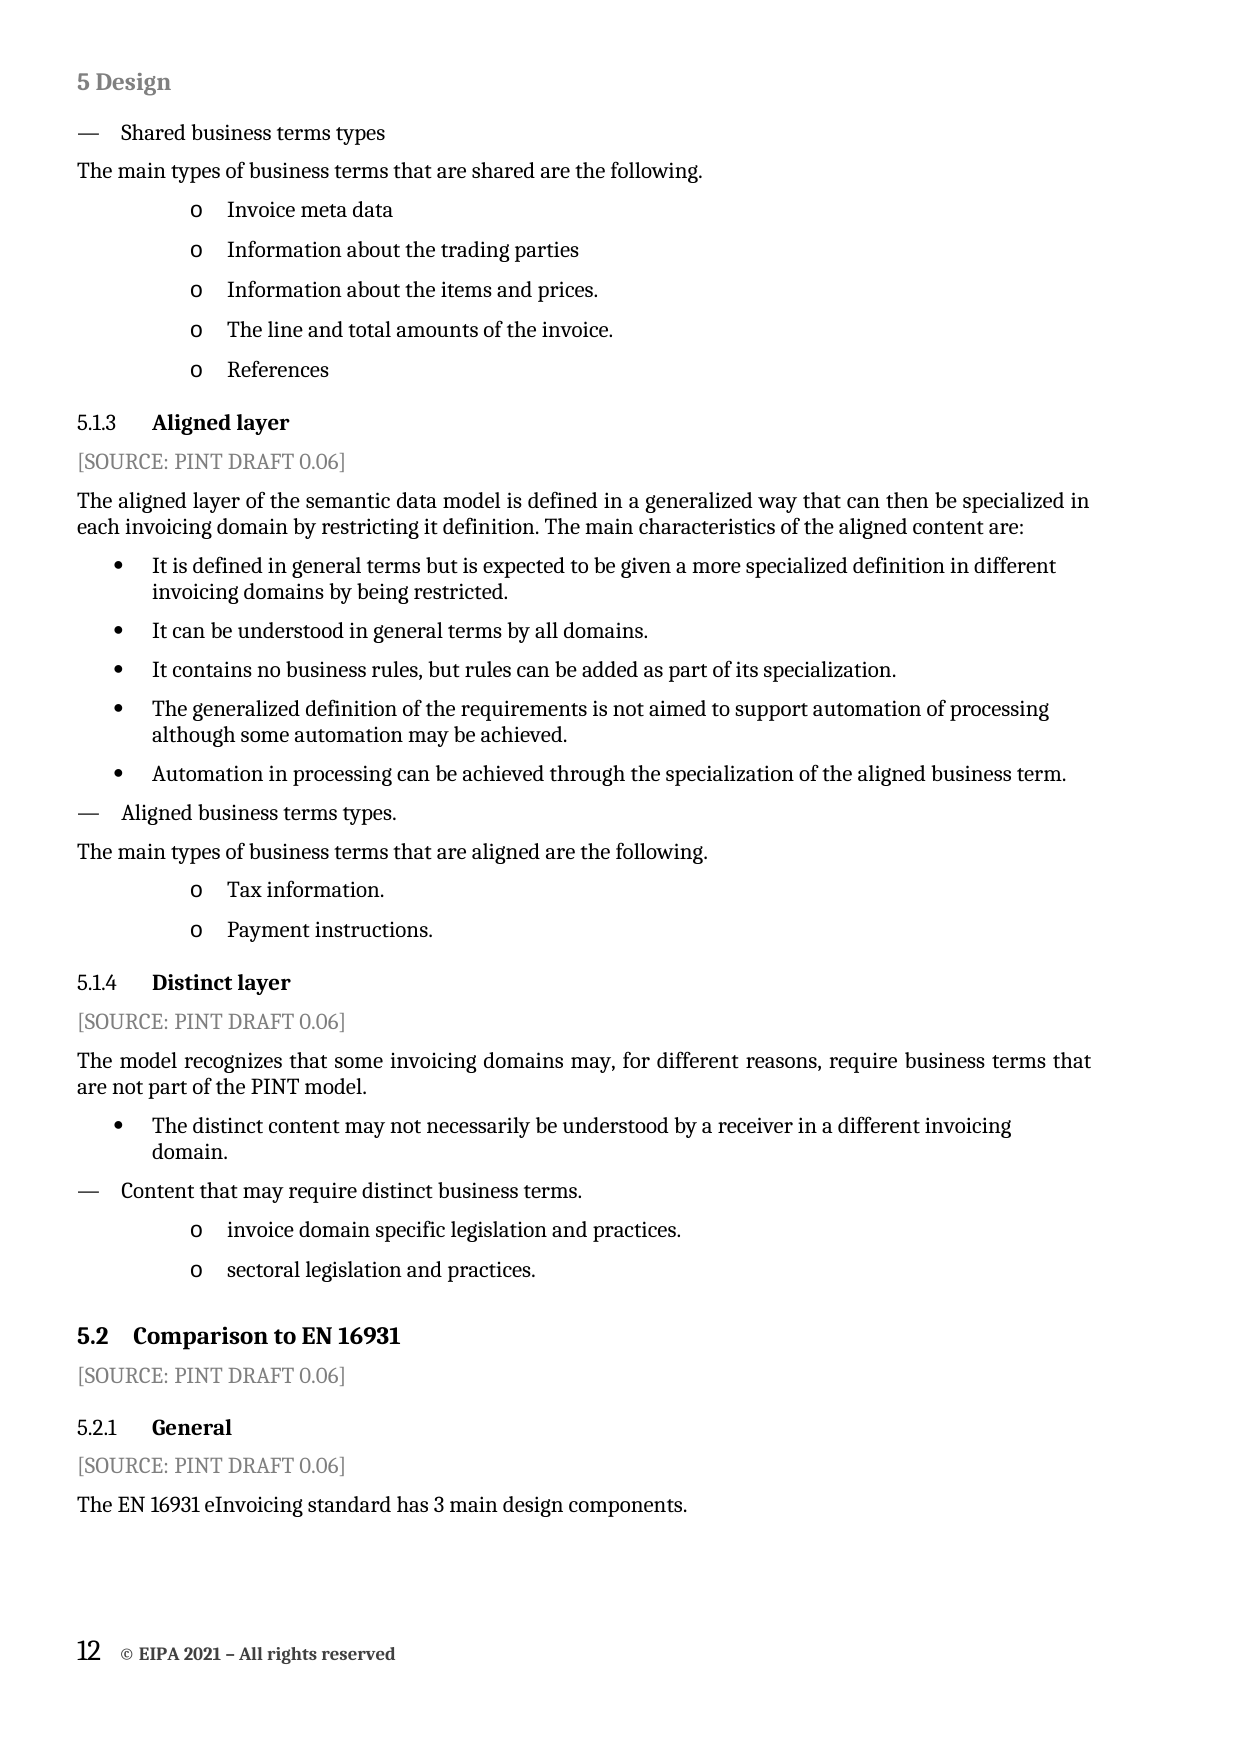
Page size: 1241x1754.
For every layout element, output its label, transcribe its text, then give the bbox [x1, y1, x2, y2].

list sectoral legislation and practices. [189, 1257, 1092, 1284]
list Information about the items and prices. [189, 277, 1092, 305]
list Content that may require distinct business terms. [77, 1178, 1092, 1204]
subtitle Distinct layer [77, 970, 1092, 996]
list Invoice meta data [189, 197, 1092, 225]
subtitle Aligned layer [77, 410, 1092, 436]
list invoice domain specific legislation and practices. [189, 1217, 1092, 1244]
list It can be understood in general terms by all domains. [114, 618, 1092, 644]
text [SOURCE: PINT DRAFT 0.06] [77, 448, 1092, 475]
text The model recognizes that some invoicing domains may, for different reasons, require business terms that are not part of the PINT model. [77, 1047, 1092, 1100]
list It is defined in general terms but is expected to be given a more specialized definition in different invoicing domains by being restricted. [114, 553, 1092, 605]
list The distinct content may not necessarily be understood by a receiver in a different invoicing domain. [114, 1113, 1092, 1165]
list The generalized definition of the requirements is not aimed to support automation of processing although some automation may be achieved. [114, 696, 1092, 748]
list Information about the trading parties [189, 237, 1092, 265]
list Shared business terms types [77, 119, 1092, 146]
text The main types of business terms that are aligned are the following. [77, 838, 1092, 865]
text [SOURCE: PINT DRAFT 0.06] [77, 1363, 1092, 1389]
list Payment instructions. [189, 917, 1092, 945]
list It contains no business rules, but rules can be added as part of its specialization. [114, 657, 1092, 683]
list Aligned business terms types. [77, 799, 1092, 826]
text The aligned layer of the semantic data model is defined in a generalized way that can then be specialized in each invoicing domain by restricting it definition. The main characteristics of the aligned content are: [77, 487, 1092, 540]
text [SOURCE: PINT DRAFT 0.06] [77, 1009, 1092, 1035]
subtitle Comparison to EN 16931 [77, 1322, 1092, 1351]
list Tax information. [189, 877, 1092, 905]
list Automation in processing can be achieved through the specialization of the aligned business term. [114, 761, 1092, 787]
text The main types of business terms that are shared are the following. [77, 158, 1092, 185]
text The EN 16931 eInvoicing standard has 3 main design components. [77, 1492, 1092, 1518]
list The line and total amounts of the invoice. [189, 317, 1092, 345]
list References [189, 357, 1092, 385]
subtitle General [77, 1414, 1092, 1441]
text [SOURCE: PINT DRAFT 0.06] [77, 1453, 1092, 1479]
